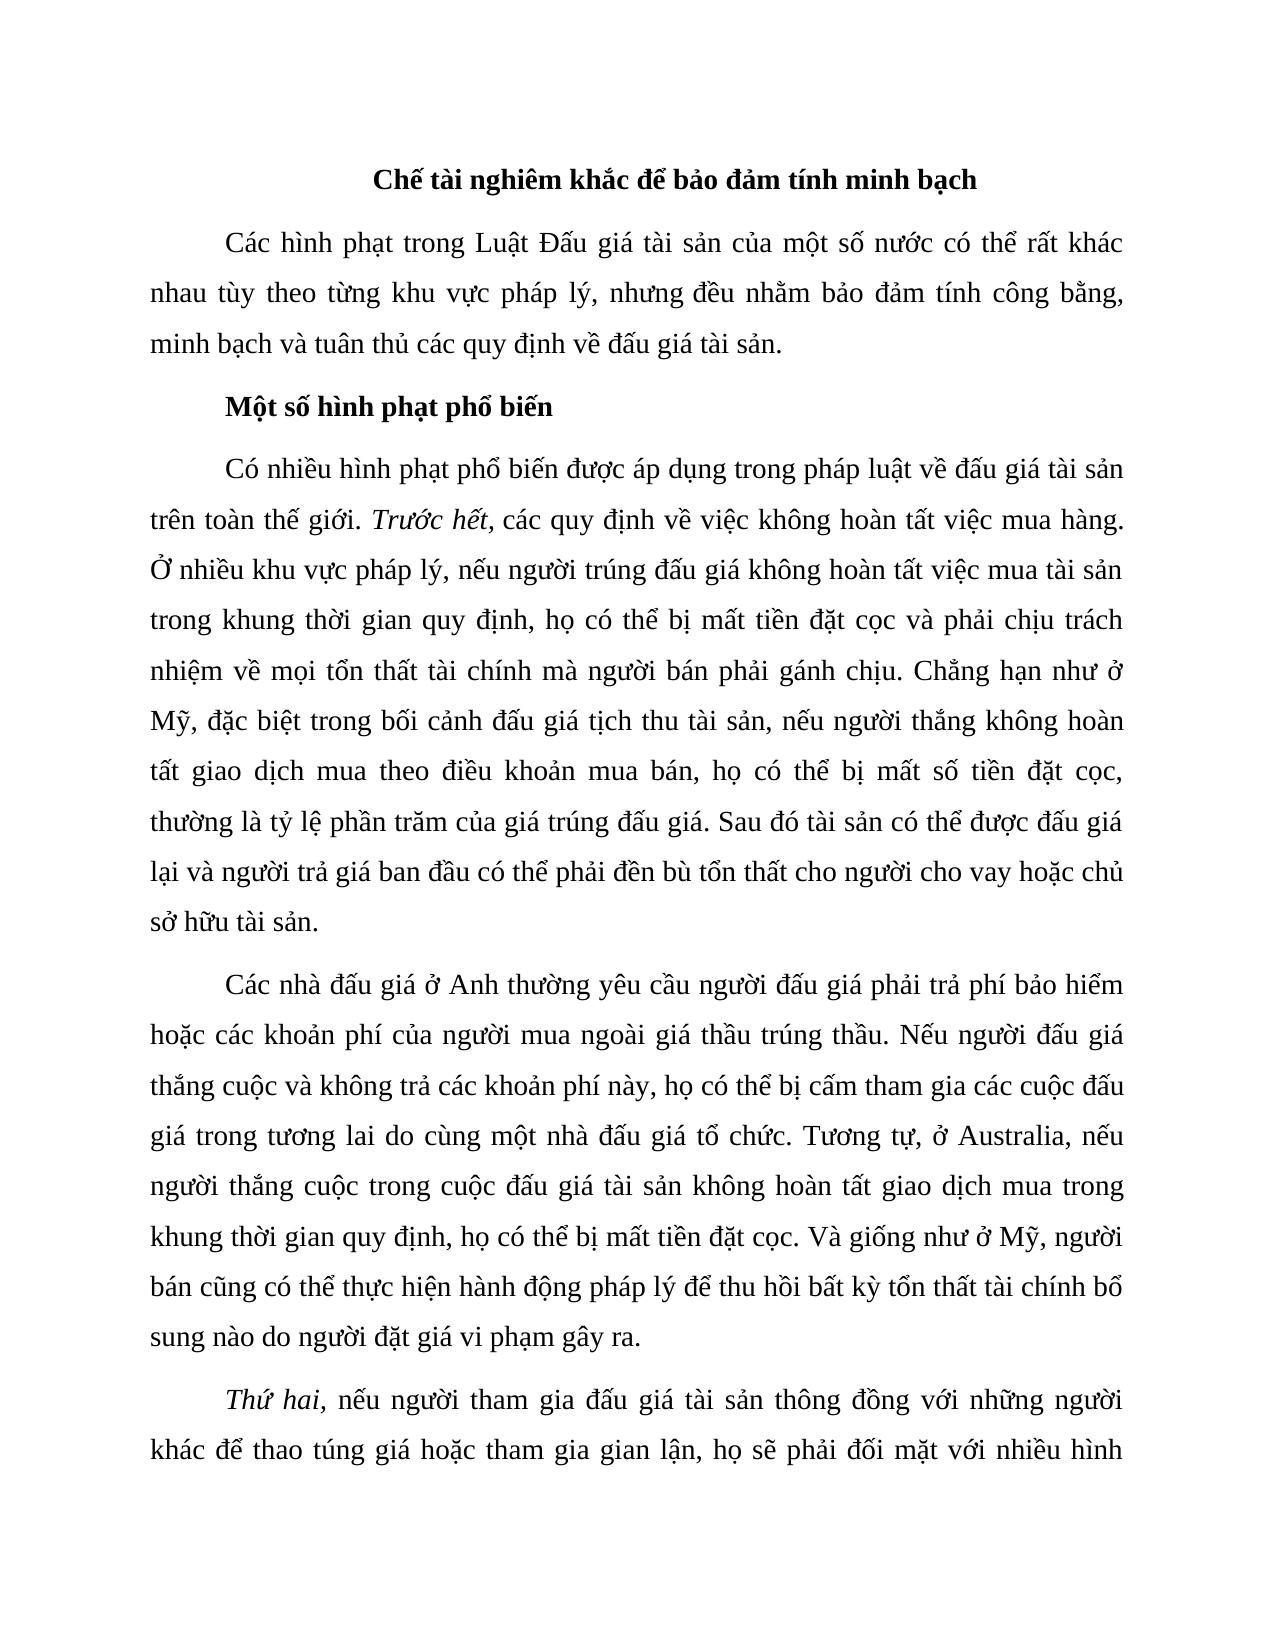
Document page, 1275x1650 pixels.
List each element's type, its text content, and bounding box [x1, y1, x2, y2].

text Các hình phạt trong Luật Đấu giá tài sản của một số nước có thể rất khác nhau tùy theo từng khu vực pháp lý, nhưng đều nhằm bảo đảm tính công bằng, minh bạch và tuân thủ các quy định về đấu giá tài sản. [150, 225, 1125, 359]
text Các nhà đấu giá ở Anh thường yêu cầu người đấu giá phải trả phí bảo hiểm hoặc các khoản phí của người mua ngoài giá thầu trúng thầu. Nếu người đấu giá thắng cuộc và không trả các khoản phí này, họ có thể bị cấm tham gia các cuộc đấu giá trong tương lai do cùng một nhà đấu giá tổ chức. Tương tự, ở Australia, nếu người thắng cuộc trong cuộc đấu giá tài sản không hoàn tất giao dịch mua trong khung thời gian quy định, họ có thể bị mất tiền đặt cọc. Và giống như ở Mỹ, người bán cũng có thể thực hiện hành động pháp lý để thu hồi bất kỳ tổn thất tài chính bổ sung nào do người đặt giá vi phạm gây ra. [150, 967, 1125, 1353]
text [150, 1382, 1125, 1466]
text Một số hình phạt phổ biến [150, 389, 1125, 422]
text Có nhiều hình phạt phổ biến được áp dụng trong pháp luật về đấu giá tài sản trên toàn thế giới. Trước hết, các quy định về việc không hoàn tất việc mua hàng. Ở nhiều khu vực pháp lý, nếu người trúng đấu giá không hoàn tất việc mua tài sản trong khung thời gian quy định, họ có thể bị mất tiền đặt cọc và phải chịu trách nhiệm về mọi tổn thất tài chính mà người bán phải gánh chịu. Chẳng hạn như ở Mỹ, đặc biệt trong bối cảnh đấu giá tịch thu tài sản, nếu người thắng không hoàn tất giao dịch mua theo điều khoản mua bán, họ có thể bị mất số tiền đặt cọc, thường là tỷ lệ phần trăm của giá trúng đấu giá. Sau đó tài sản có thể được đấu giá lại và người trả giá ban đầu có thể phải đền bù tổn thất cho người cho vay hoặc chủ sở hữu tài sản. [150, 452, 1125, 938]
text Chế tài nghiêm khắc để bảo đảm tính minh bạch [150, 162, 1125, 196]
